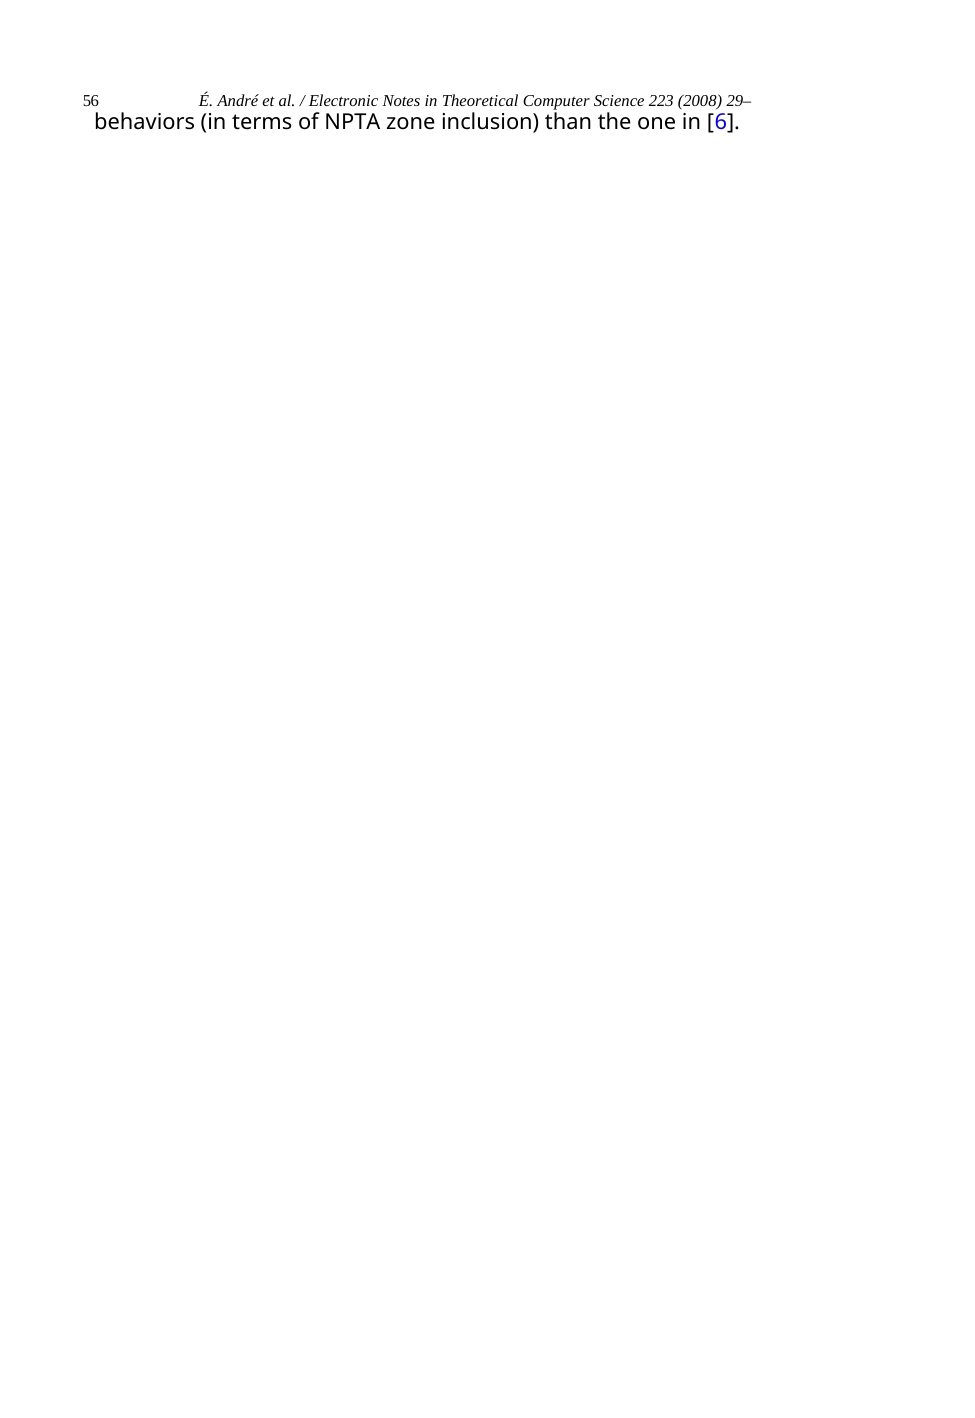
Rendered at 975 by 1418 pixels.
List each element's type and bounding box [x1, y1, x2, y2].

text [94, 108, 893, 135]
